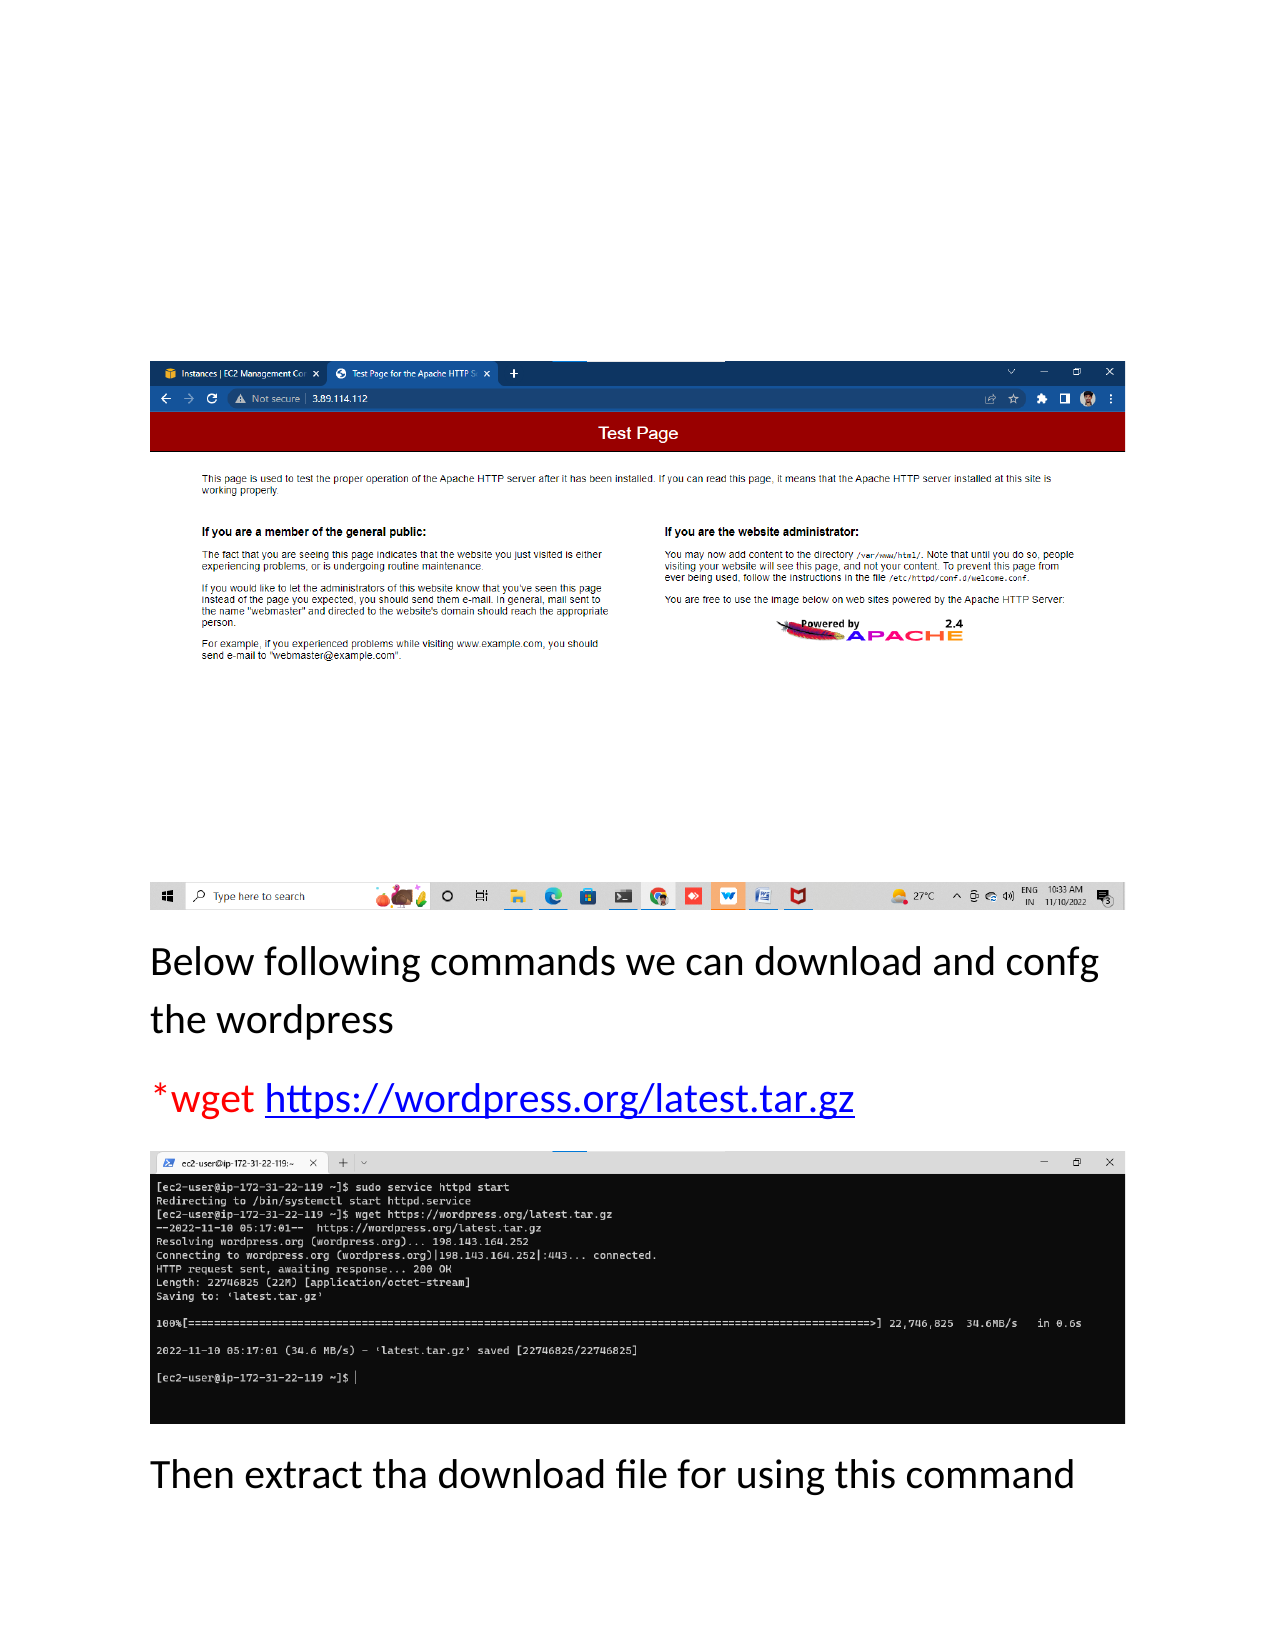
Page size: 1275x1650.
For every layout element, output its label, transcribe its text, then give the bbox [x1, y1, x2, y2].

picture [150, 361, 1125, 910]
text Then extract tha download file for using this command [150, 1448, 1125, 1499]
text *wget https://wordpress.org/latest.tar.gz [150, 1072, 1125, 1123]
picture [150, 1151, 1125, 1424]
text Below following commands we can download and confg the wordpress [150, 934, 1125, 1044]
